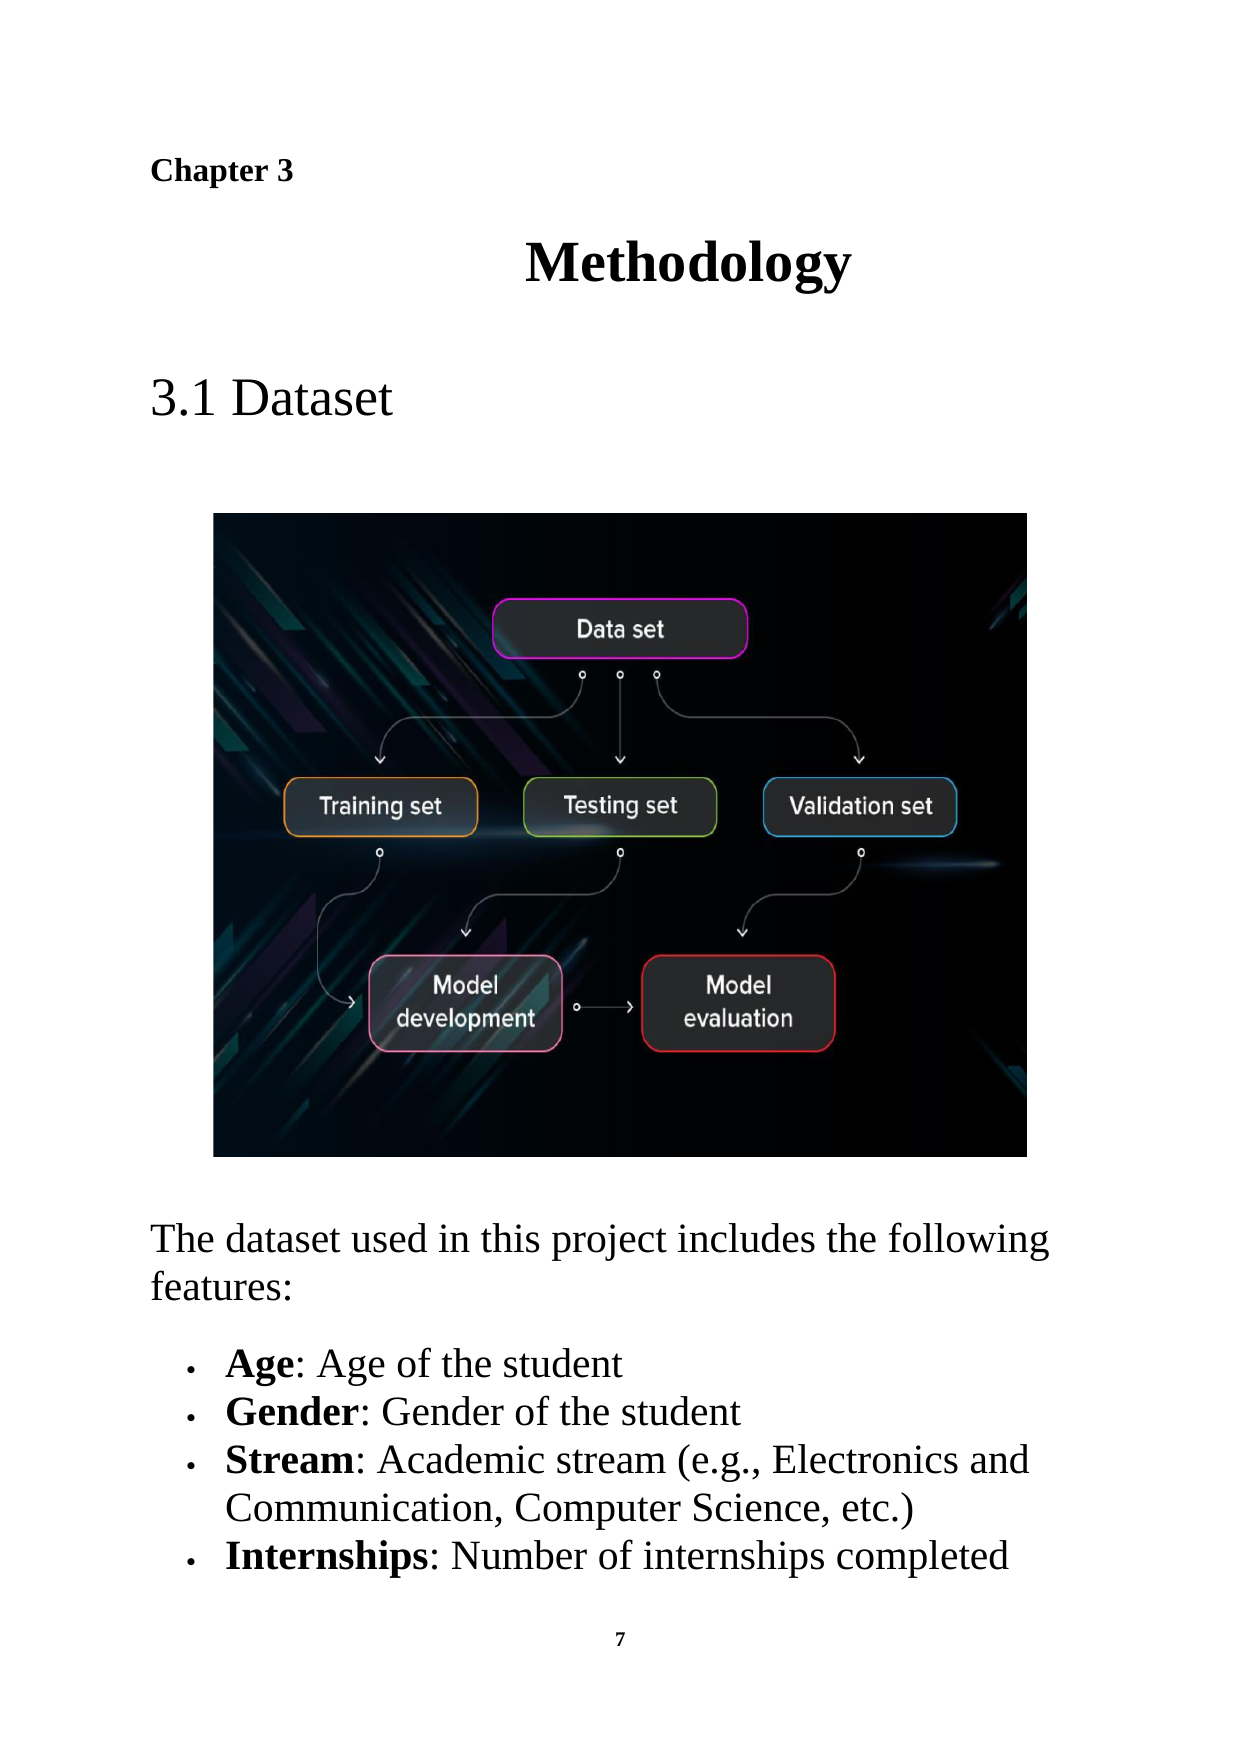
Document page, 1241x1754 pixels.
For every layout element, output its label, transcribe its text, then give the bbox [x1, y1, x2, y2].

list Internships: Number of internships completed [187, 1530, 1090, 1578]
text Chapter 3 [150, 150, 1090, 188]
picture [213, 513, 1027, 1157]
list Gender: Gender of the student [187, 1386, 1090, 1434]
text Methodology [450, 227, 1090, 294]
text The dataset used in this project includes the following features: [150, 1213, 1090, 1309]
list Age: Age of the student [187, 1338, 1090, 1386]
subtitle 3.1 Dataset [150, 365, 1090, 427]
list Stream: Academic stream (e.g., Electronics and Communication, Computer Science, etc.) [187, 1434, 1090, 1530]
